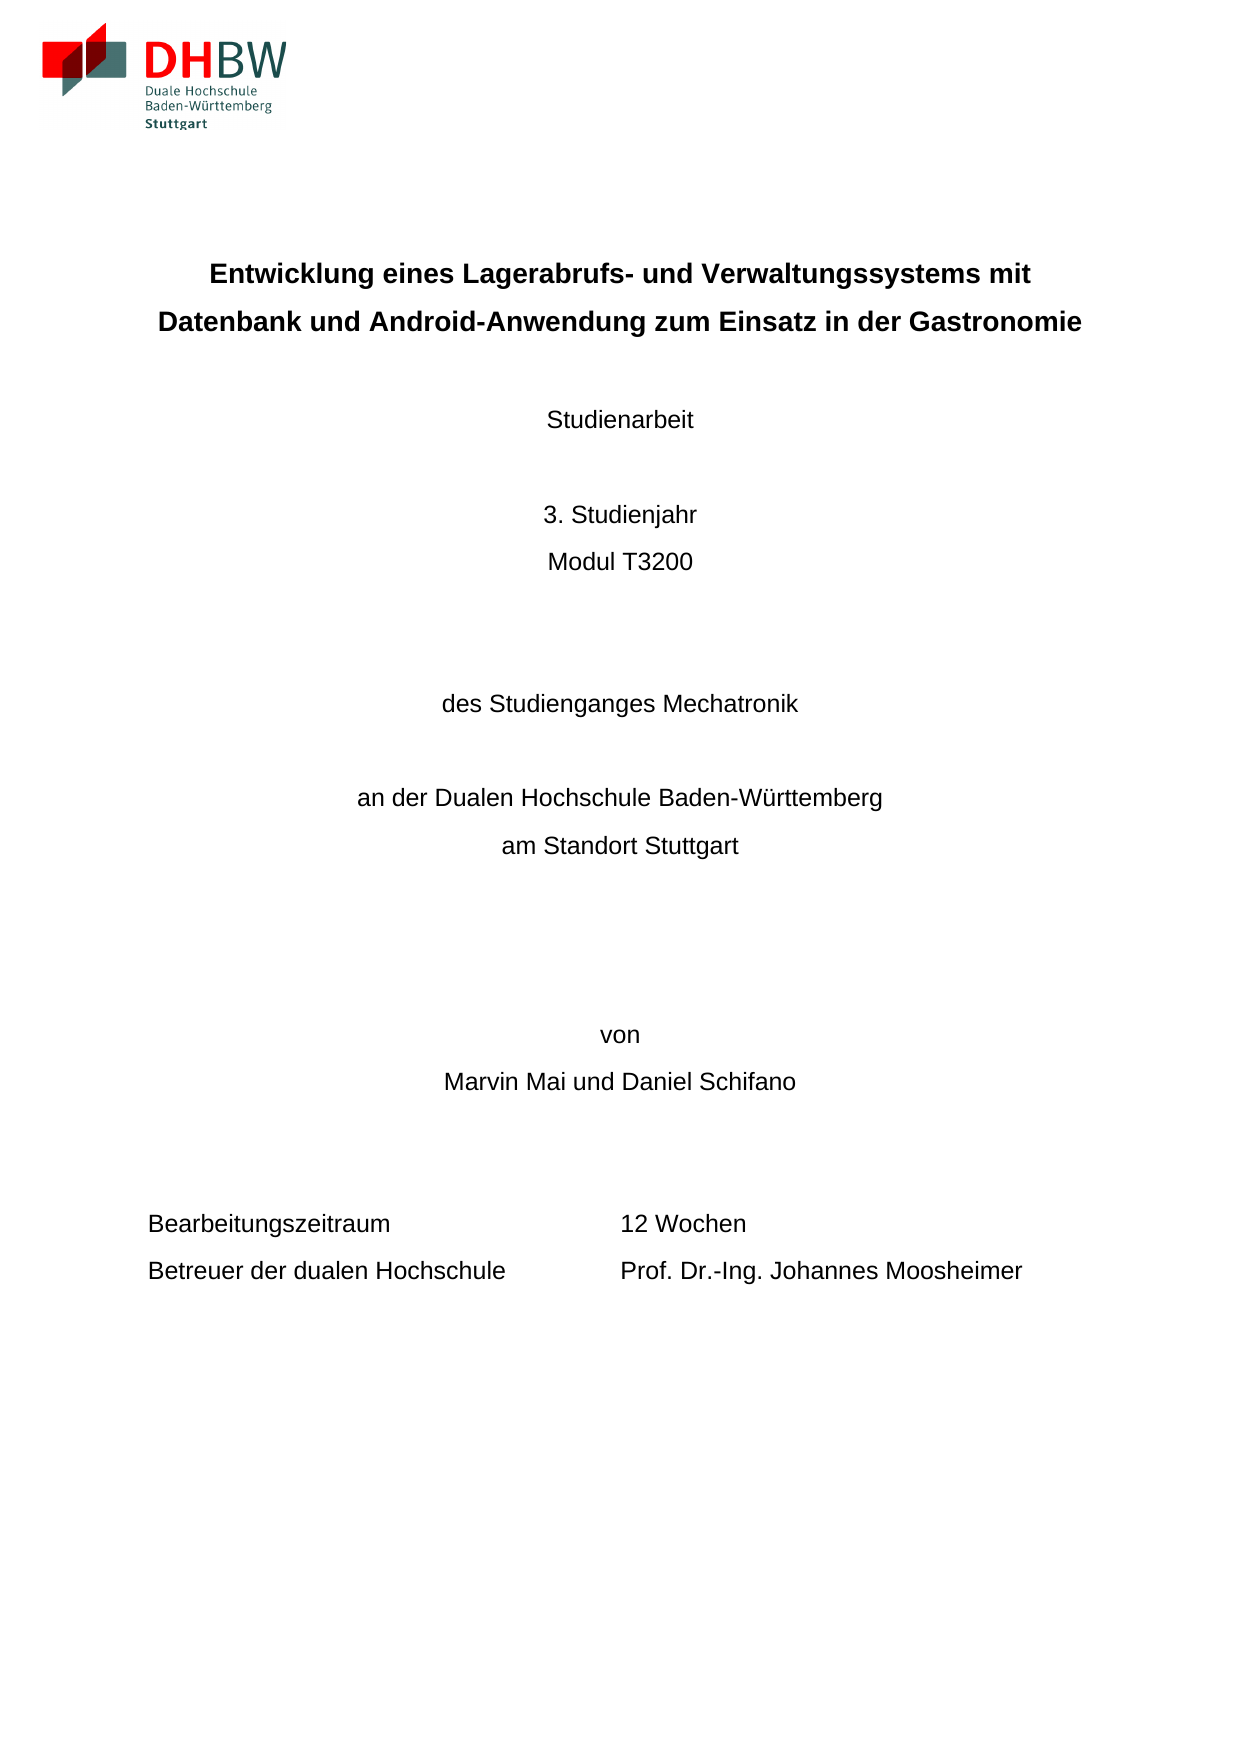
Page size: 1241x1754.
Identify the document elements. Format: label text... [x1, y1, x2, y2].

text am Standort Stuttgart [148, 831, 1093, 859]
text Modul T3200 [148, 547, 1093, 576]
text des Studienganges Mechatronik [148, 689, 1093, 718]
text von [148, 1020, 1093, 1049]
text an der Dualen Hochschule Baden-Württemberg [148, 783, 1093, 812]
text Studienarbeit [148, 405, 1093, 434]
text Bearbeitungszeitraum 12 Wochen [148, 1209, 1093, 1238]
text 3. Studienjahr [148, 500, 1093, 528]
text Entwicklung eines Lagerabrufs- und Verwaltungssystems mit Datenbank und Android-Anwendung zum Einsatz in der Gastronomie [148, 257, 1093, 337]
text Marvin Mai und Daniel Schifano [148, 1067, 1093, 1096]
picture [39, 20, 286, 130]
text Betreuer der dualen Hochschule Prof. Dr.-Ing. Johannes Moosheimer [148, 1256, 1093, 1285]
